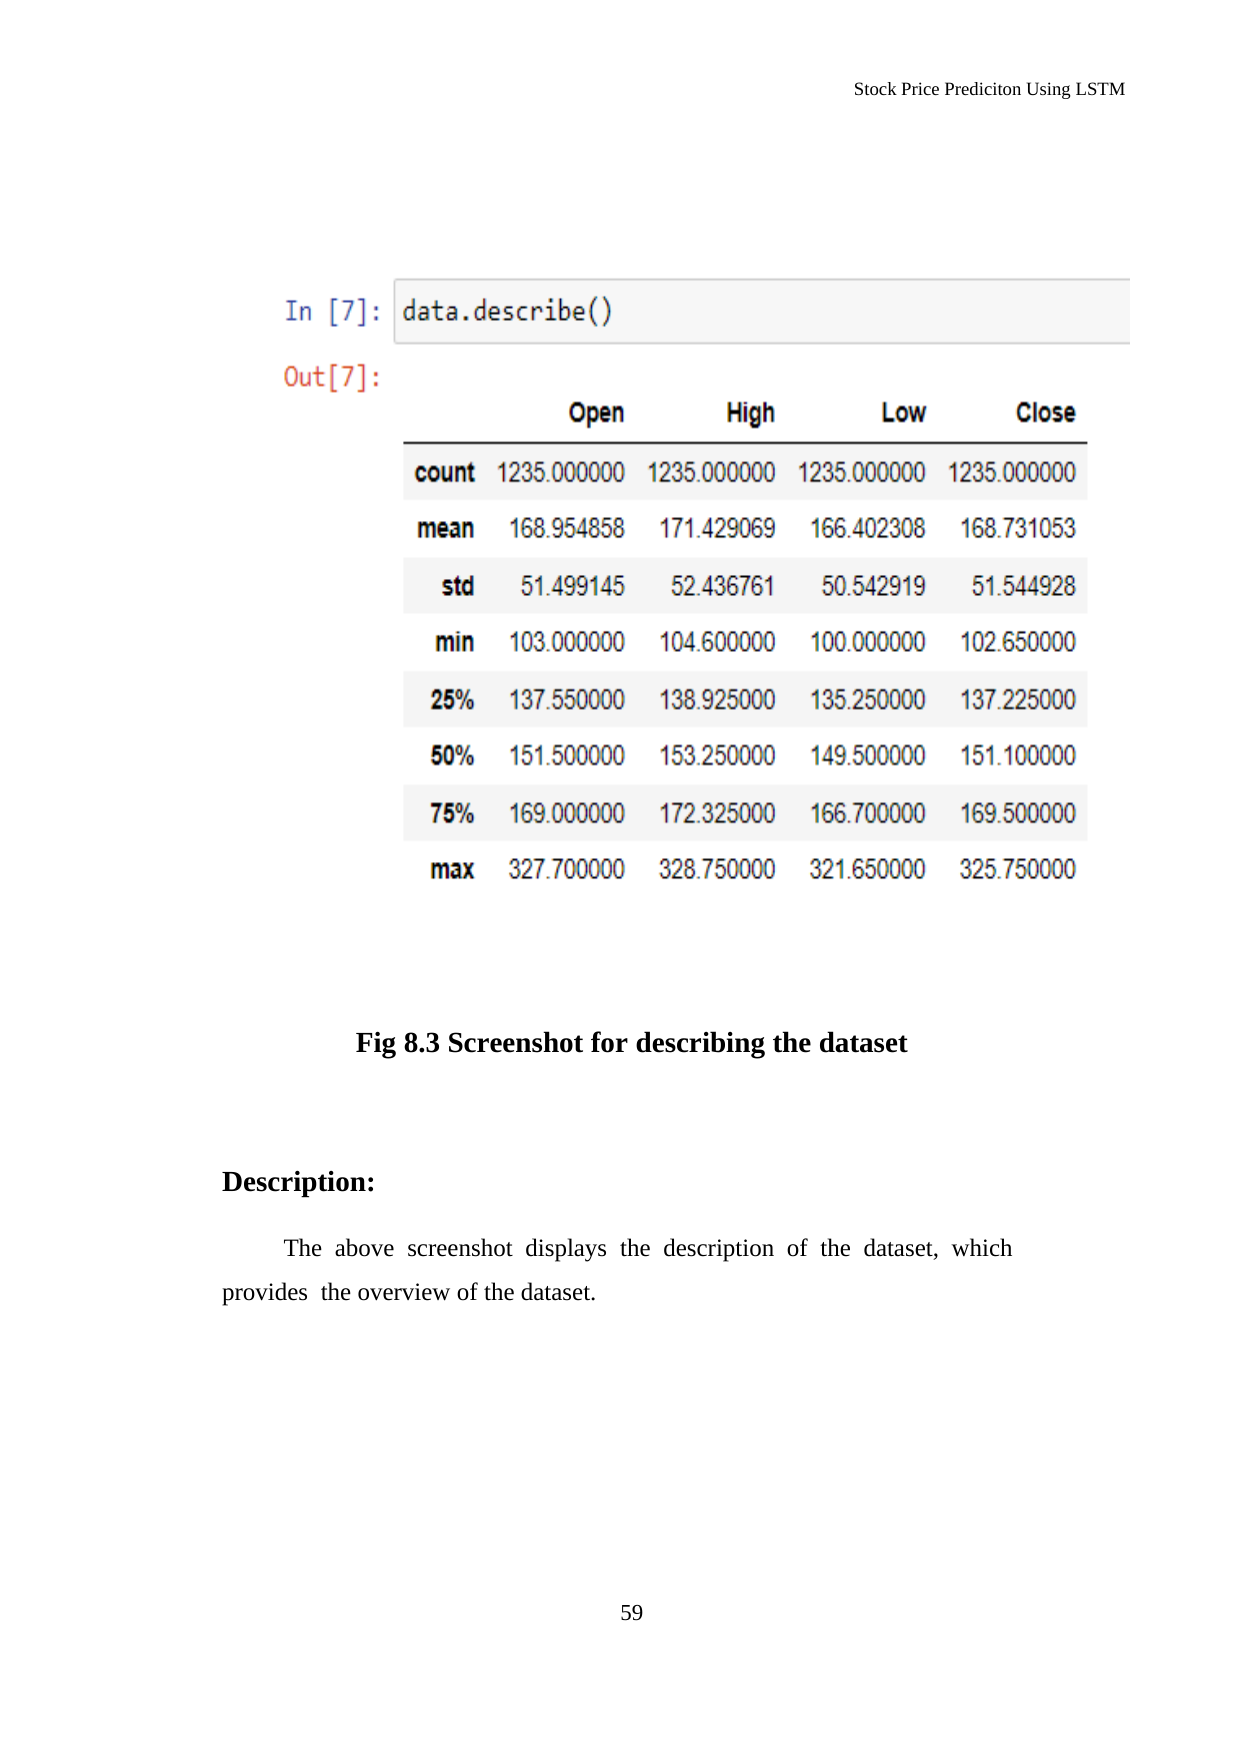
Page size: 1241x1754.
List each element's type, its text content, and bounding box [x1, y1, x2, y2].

text The above screenshot displays the description of the dataset, which provides the overview of the dataset. [222, 1233, 1071, 1305]
subtitle Fig 8.3 Screenshot for describing the dataset [192, 1025, 1071, 1058]
picture [192, 249, 1130, 917]
text Description: [222, 1164, 1071, 1197]
